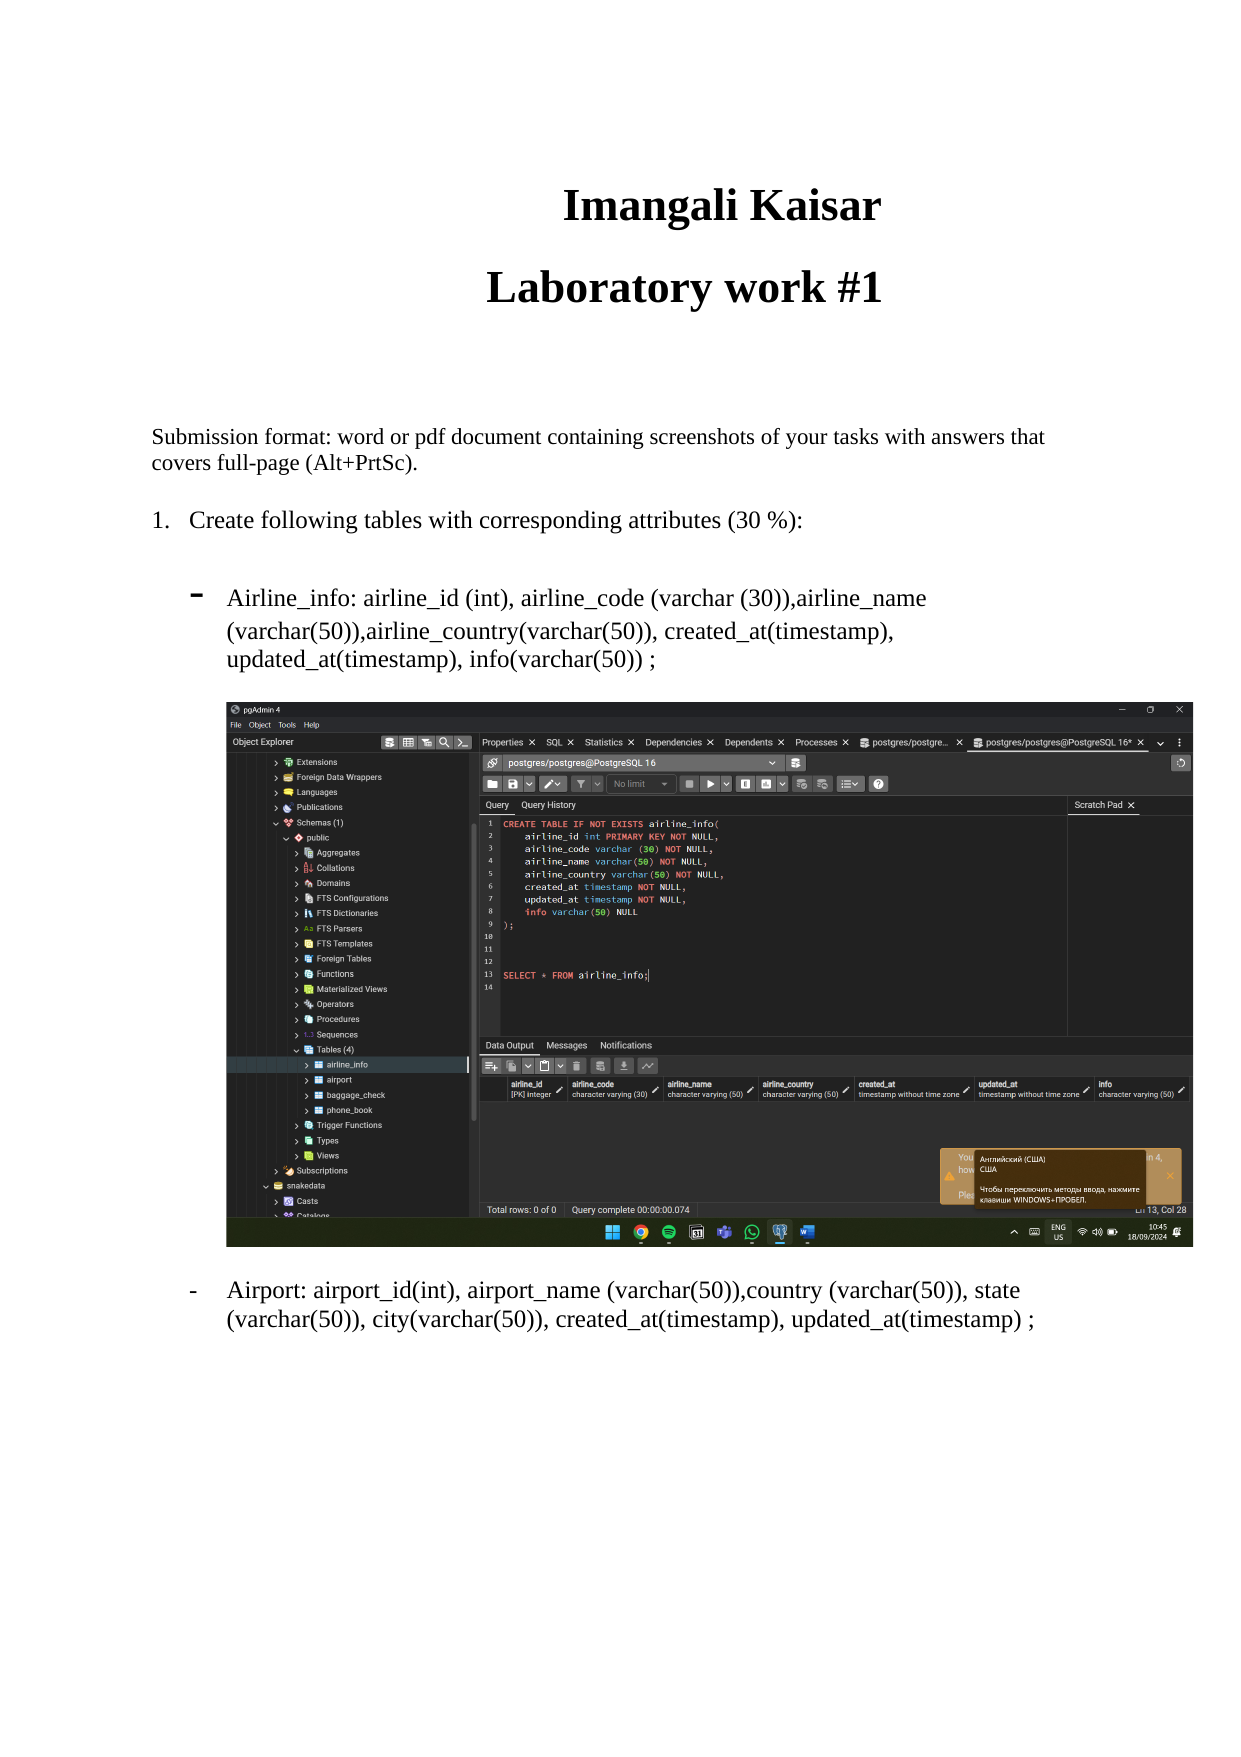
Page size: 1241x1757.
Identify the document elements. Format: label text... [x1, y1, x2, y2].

title Airline_info: airline_id (int), airline_code (varchar (30)),airline_name (varchar(50)),airline_country(varchar(50)), created_at(timestamp), updated_at(timestamp), info(varchar(50)) ; [189, 563, 1088, 673]
title Airport: airport_id(int), airport_name (varchar(50)),country (varchar(50)), state (varchar(50)), city(varchar(50)), created_at(timestamp), updated_at(timestamp) ; [189, 1276, 1088, 1333]
title Create following tables with corresponding attributes (30 %): [151, 505, 1088, 534]
picture [226, 702, 1194, 1247]
title Imangali Kaisar [281, 177, 1088, 230]
title Submission format: word or pdf document containing screenshots of your tasks with answers that covers full-page (Alt+PrtSc). [151, 423, 1088, 476]
title Laboratory work #1 [206, 259, 1088, 312]
